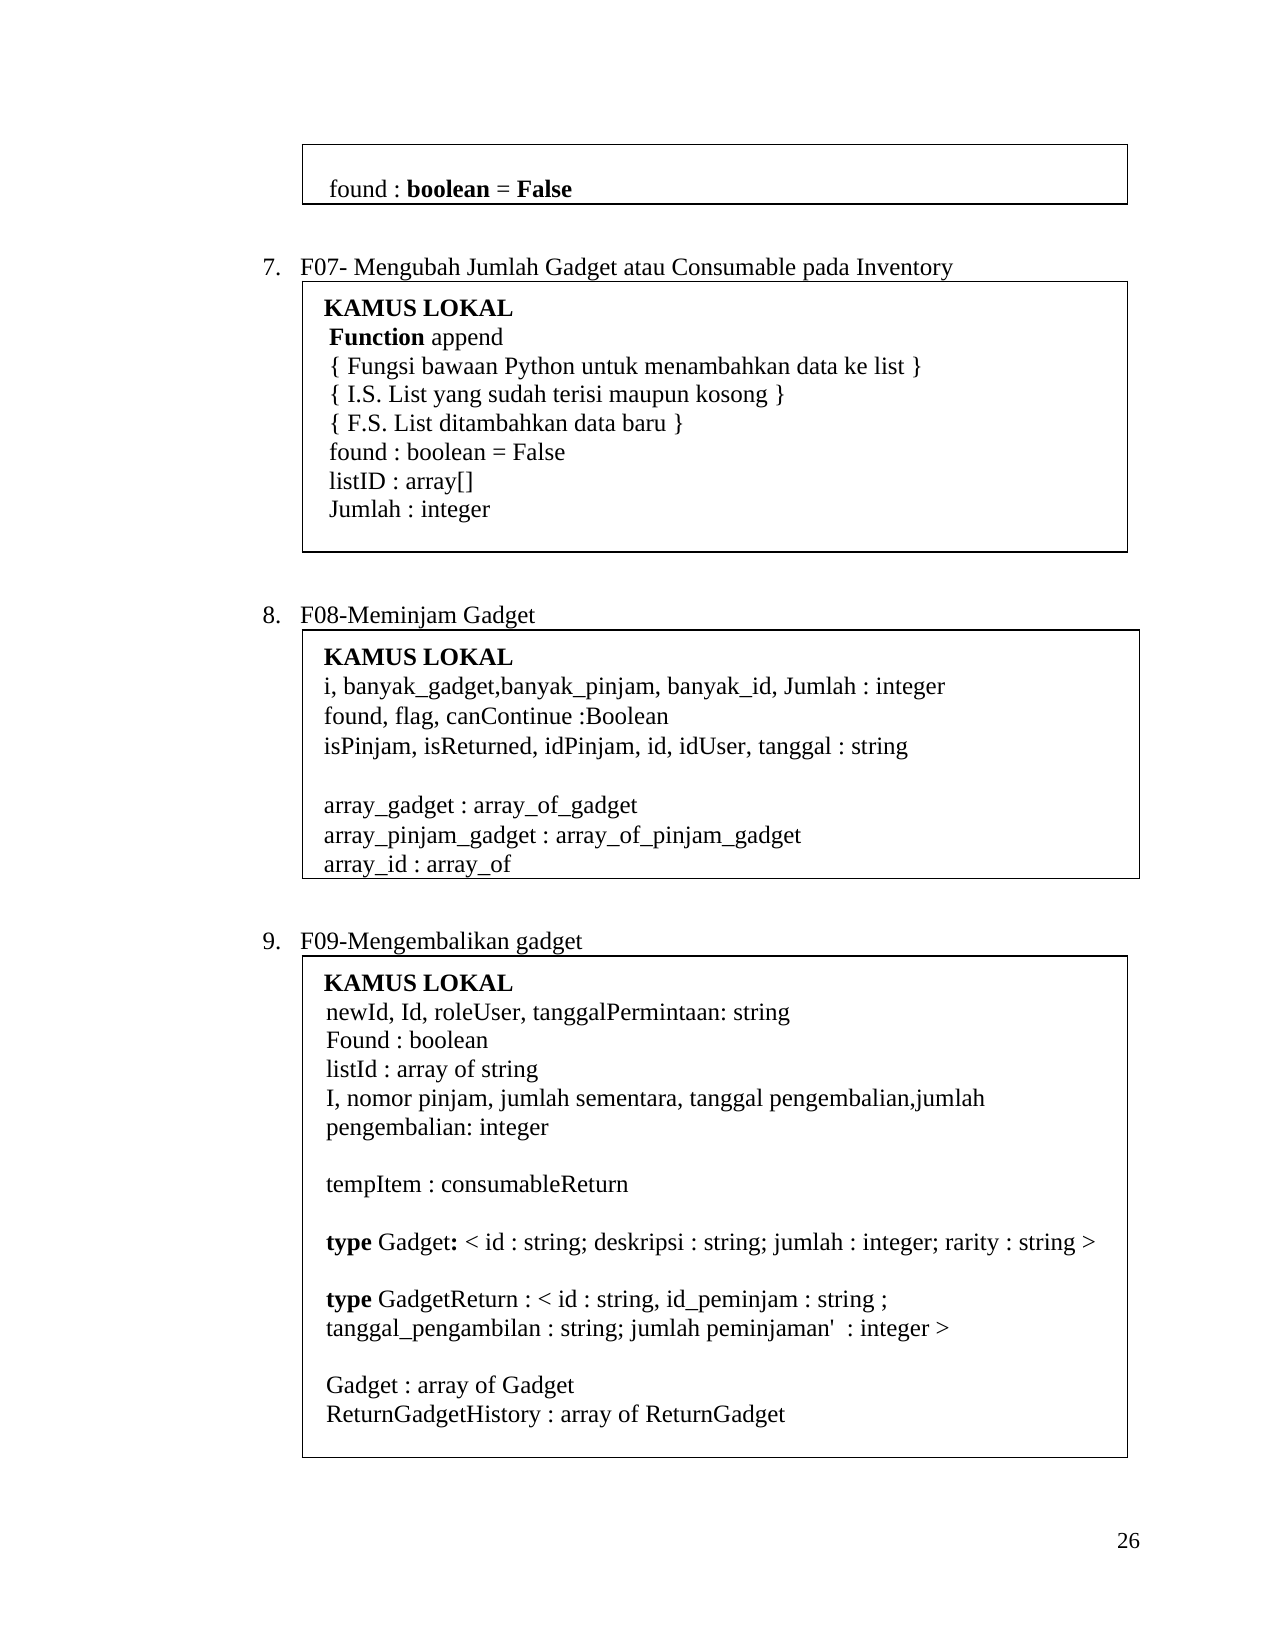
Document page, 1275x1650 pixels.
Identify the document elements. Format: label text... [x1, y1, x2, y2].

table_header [303, 145, 1127, 203]
list F07- Mengubah Jumlah Gadget atau Consumable pada Inventory [262, 252, 1139, 281]
table_header KAMUS LOKAL Function append { Fungsi bawaan Python untuk menambahkan data ke list } { I.S. List yang sudah terisi maupun kosong } { F.S. List ditambahkan data baru } found : boolean = False listID : array[] Jumlah : integer [303, 282, 1127, 551]
table_header KAMUS LOKAL newId, Id, roleUser, tanggalPermintaan: string Found : boolean listId : array of string I, nomor pinjam, jumlah sementara, tanggal pengembalian,jumlah pengembalian: integer tempItem : consumableReturn type Gadget: < id : string; deskripsi : string; jumlah : integer; rarity : string > type GadgetReturn : < id : string, id_peminjam : string ; tanggal_pengambilan : string; jumlah peminjaman' : integer > Gadget : array of Gadget ReturnGadgetHistory : array of ReturnGadget [303, 957, 1127, 1457]
list F08-Meminjam Gadget [262, 600, 1139, 629]
list F09-Mengembalikan gadget [262, 926, 1139, 955]
table_header KAMUS LOKAL i, banyak_gadget,banyak_pinjam, banyak_id, Jumlah : integer found, flag, canContinue :Boolean isPinjam, isReturned, idPinjam, id, idUser, tanggal : string array_gadget : array_of_gadget array_pinjam_gadget : array_of_pinjam_gadget array_id : array_of [303, 631, 1139, 877]
